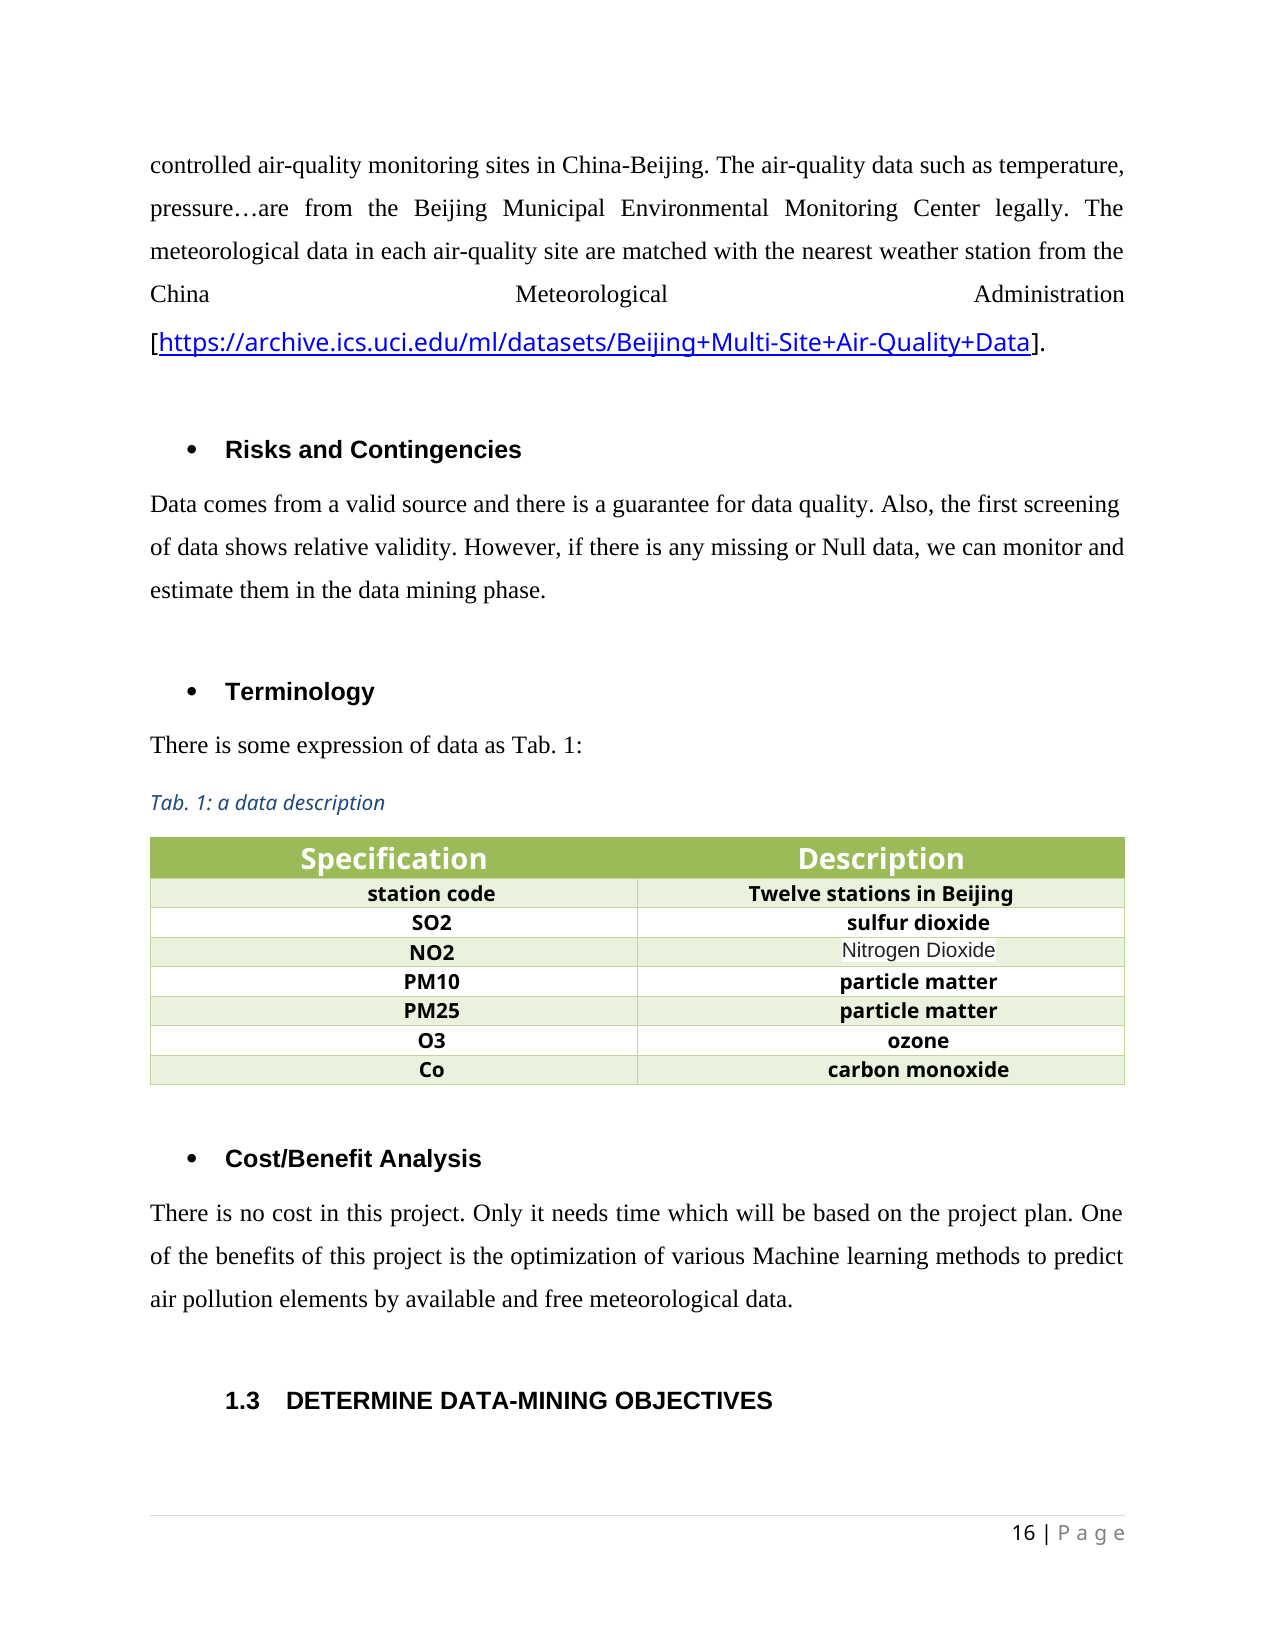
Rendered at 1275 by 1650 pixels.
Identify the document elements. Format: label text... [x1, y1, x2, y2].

text There is no cost in this project. Only it needs time which will be based on the project plan. One of the benefits of this project is the optimization of various Machine learning methods to predict air pollution elements by available and free meteorological data. [150, 1198, 1125, 1313]
table_cell SO2 [151, 908, 637, 937]
subtitle Cost/Benefit Analysis [187, 1135, 1125, 1173]
table_header Specification [151, 838, 637, 878]
table_cell ozone [638, 1026, 1124, 1054]
text Data comes from a valid source and there is a guarantee for data quality. Also, the first screening of data shows relative validity. However, if there is any missing or Null data, we can monitor and estimate them in the data mining phase. [150, 489, 1125, 604]
table_cell Co [151, 1056, 637, 1084]
table_cell Nitrogen Dioxide [638, 938, 1124, 966]
subtitle Risks and Contingencies [187, 426, 1125, 464]
subtitle Determine data-mining objectives [225, 1377, 1125, 1414]
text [150, 150, 1125, 359]
subtitle Terminology [187, 668, 1125, 706]
table_cell Twelve stations in Beijing [638, 879, 1124, 907]
table_cell carbon monoxide [638, 1056, 1124, 1084]
table_header Description [638, 838, 1124, 878]
table_cell particle matter [638, 997, 1124, 1025]
table_cell particle matter [638, 967, 1124, 996]
table_cell NO2 [151, 938, 637, 966]
text There is some expression of data as Tab. 1: [150, 731, 1125, 759]
table_cell PM10 [151, 967, 637, 996]
table_cell O3 [151, 1026, 637, 1054]
table_cell station code [151, 879, 637, 907]
table_cell sulfur dioxide [638, 908, 1124, 937]
text Tab. 1: a data description [150, 788, 1125, 816]
table_cell PM25 [151, 997, 637, 1025]
